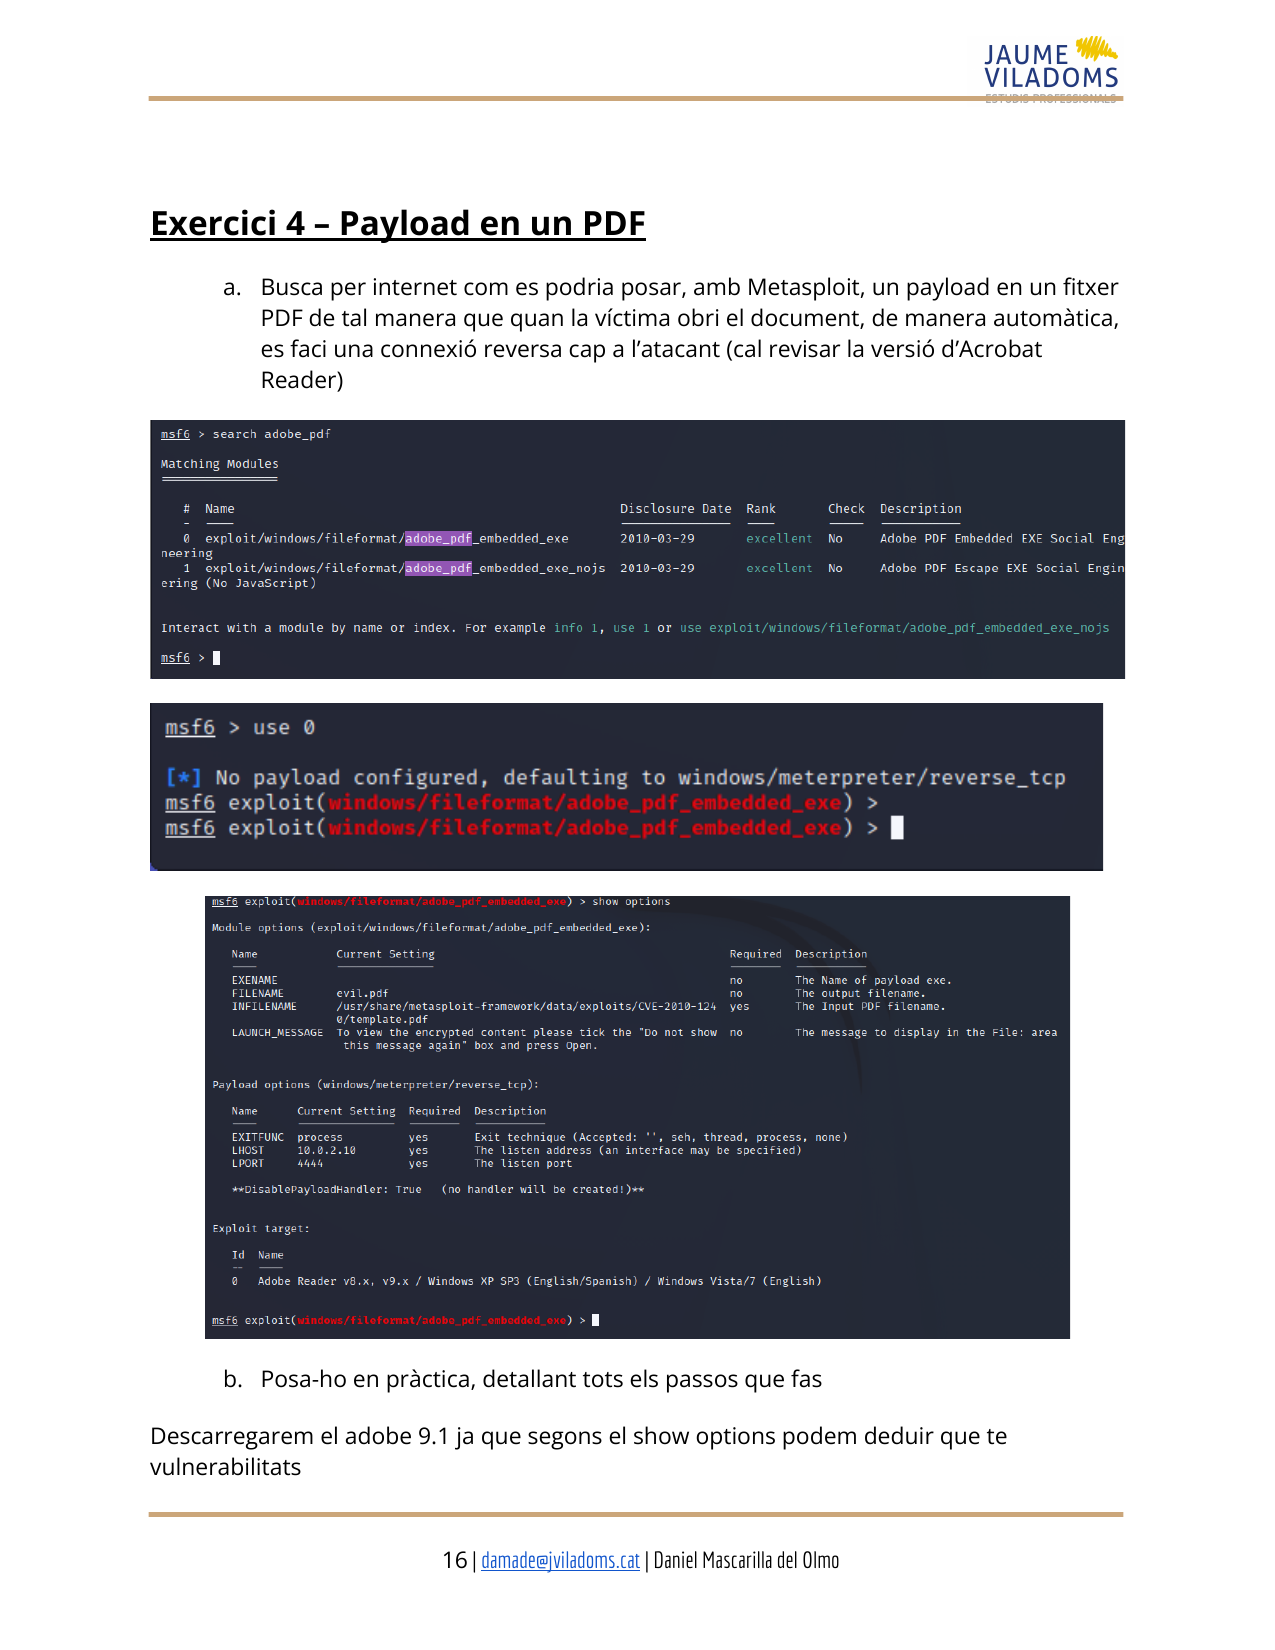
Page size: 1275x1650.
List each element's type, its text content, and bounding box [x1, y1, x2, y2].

text Descarregarem el adobe 9.1 ja que segons el show options podem deduir que te vulnerabilitats [150, 1419, 1125, 1482]
picture [148, 1512, 1124, 1517]
text b. Posa-ho en pràctica, detallant tots els passos que fas [223, 1363, 1125, 1394]
picture [150, 703, 1104, 871]
picture [150, 420, 1125, 679]
subtitle Exercici 4 – Payload en un PDF [150, 200, 1125, 245]
text a. Busca per internet com es podria posar, amb Metasploit, un payload en un fitxer PDF de tal manera que quan la víctima obri el document, de manera automàtica, es faci una connexió reversa cap a l’atacant (cal revisar la versió d’Acrobat Reader) [223, 270, 1125, 395]
picture [148, 36, 1125, 107]
picture [205, 896, 1071, 1339]
